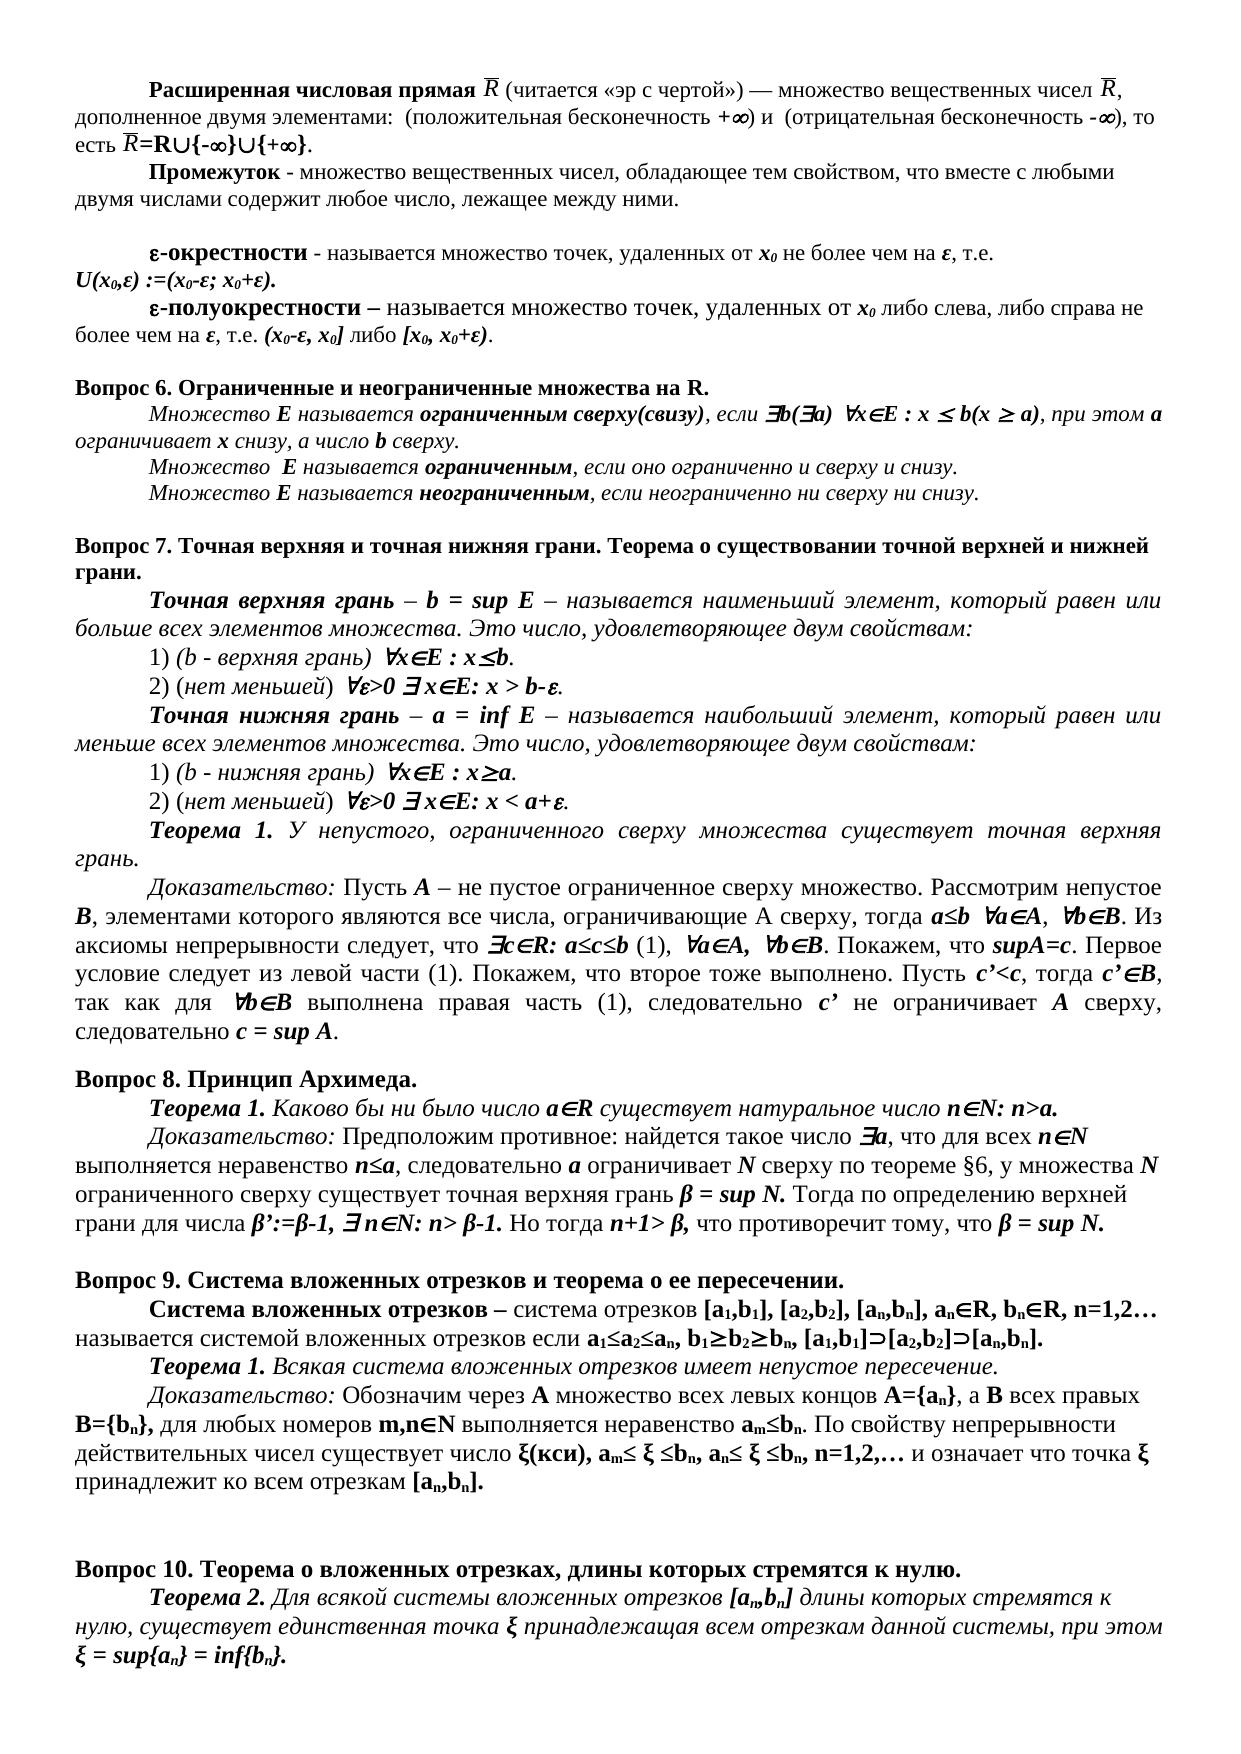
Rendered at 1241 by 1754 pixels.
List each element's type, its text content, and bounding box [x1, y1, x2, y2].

text Множество E называется ограниченным сверху(свизу), если b(a) xE : x b(x a), при этом a ограничивает х снизу, а число b сверху. [75, 400, 1162, 453]
text Точная нижняя грань – а = inf E – называется наибольший элемент, который равен или меньше всех элементов множества. Это число, удовлетворяющее двум свойствам: [75, 700, 1162, 757]
text Доказательство: Обозначим через A множество всех левых концов A={an}, a В всех правых B={bn}, для любых номеров m,nN выполняется неравенство am≤bn. По свойству непрерывности действительных чисел существует число ξ(кси), am≤ ξ ≤bn, an≤ ξ ≤bn, n=1,2,… и означает что точка ξ принадлежит ко всем отрезкам [an,bn]. [75, 1380, 1165, 1495]
text 1) (b - верхняя грань) xE : xb. [75, 642, 1162, 671]
text Множество E называется ограниченным, если оно ограниченно и сверху и снизу. [75, 453, 1162, 479]
text Доказательство: Пусть А – не пустое ограниченное сверху множество. Рассмотрим непустое В, элементами которого являются все числа, ограничивающие А сверху, тогда a≤b аА, bB. Из аксиомы непрерывности следует, что cR: a≤c≤b (1), аА, bB. Покажем, что supA=c. Первое условие следует из левой части (1). Покажем, что второе тоже выполнено. Пусть с’<c, тогда c’B, так как для bB выполнена правая часть (1), следовательно c’ не ограничивает А сверху, следовательно с = sup A. [75, 872, 1162, 1045]
text Доказательство: Предположим противное: найдется такое число а, что для всех пN выполняется неравенство n≤a, следовательно а ограничивает N сверху по теореме §6, у множества N ограниченного сверху существует точная верхняя грань β = sup N. Тогда по определению верхней грани для числа β’:=β-1, пN: п> β-1. Но тогда п+1> β, что противоречит тому, что β = sup N. [75, 1121, 1165, 1236]
text 2) (нет меньшей) >0 xE: x > b-. [75, 671, 1165, 700]
text 2) (нет меньшей) >0 xE: x < а+. [75, 786, 1165, 815]
text -полуокрестности – называется множество точек, удаленных от x0 либо слева, либо справа не более чем на ε, т.е. (x0-ε, x0] либо [x0, x0+ε). [75, 292, 1165, 348]
text Вопрос 8. Принцип Архимеда. [75, 1064, 1165, 1093]
text Расширенная числовая прямая (читается «эр с чертой») — множество вещественных чисел , дополненное двумя элементами: (положительная бесконечность +) и (отрицательная бесконечность -), то есть =R{-}{+}. [75, 75, 1165, 158]
text Точная верхняя грань – b = sup E – называется наименьший элемент, который равен или больше всех элементов множества. Это число, удовлетворяющее двум свойствам: [75, 585, 1162, 642]
text Теорема 1. У непустого, ограниченного сверху множества существует точная верхняя грань. [75, 815, 1162, 872]
text Вопрос 6. Ограниченные и неограниченные множества на R. [75, 374, 1165, 400]
text Вопрос 7. Точная верхняя и точная нижняя грани. Теорема о существовании точной верхней и нижней грани. [75, 532, 1165, 585]
text Система вложенных отрезков – система отрезков [a1,b1], [a2,b2], [an,bn], anR, bnR, n=1,2… называется системой вложенных отрезков если a1≤a2≤an, b1b2bn, [a1,b1][a2,b2][an,bn]. [75, 1294, 1165, 1351]
text -окрестности - называется множество точек, удаленных от x0 не более чем на ε, т.е. U(x0,ε) :=(x0-ε; x0+ε). [75, 237, 1165, 292]
text Промежуток - множество вещественных чисел, обладающее тем свойством, что вместе с любыми двумя числами содержит любое число, лежащее между ними. [75, 158, 1165, 211]
text Вопрос 9. Система вложенных отрезков и теорема о ее пересечении. [75, 1265, 1165, 1294]
text Теорема 2. Для всякой системы вложенных отрезков [an,bn] длины которых стремятся к нулю, существует единственная точка ξ принадлежащая всем отрезкам данной системы, при этом ξ = sup{an} = inf{bn}. [75, 1582, 1165, 1669]
text Теорема 1. Всякая система вложенных отрезков имеет непустое пересечение. [75, 1351, 1165, 1380]
text 1) (b - нижняя грань) xE : xа. [75, 757, 1162, 786]
text Теорема 1. Каково бы ни было число aR существует натуральное число пN: n>a. [75, 1093, 1165, 1121]
text Вопрос 10. Теорема о вложенных отрезках, длины которых стремятся к нулю. [75, 1554, 1165, 1582]
text Множество Е называется неограниченным, если неограниченно ни сверху ни снизу. [75, 479, 1162, 506]
